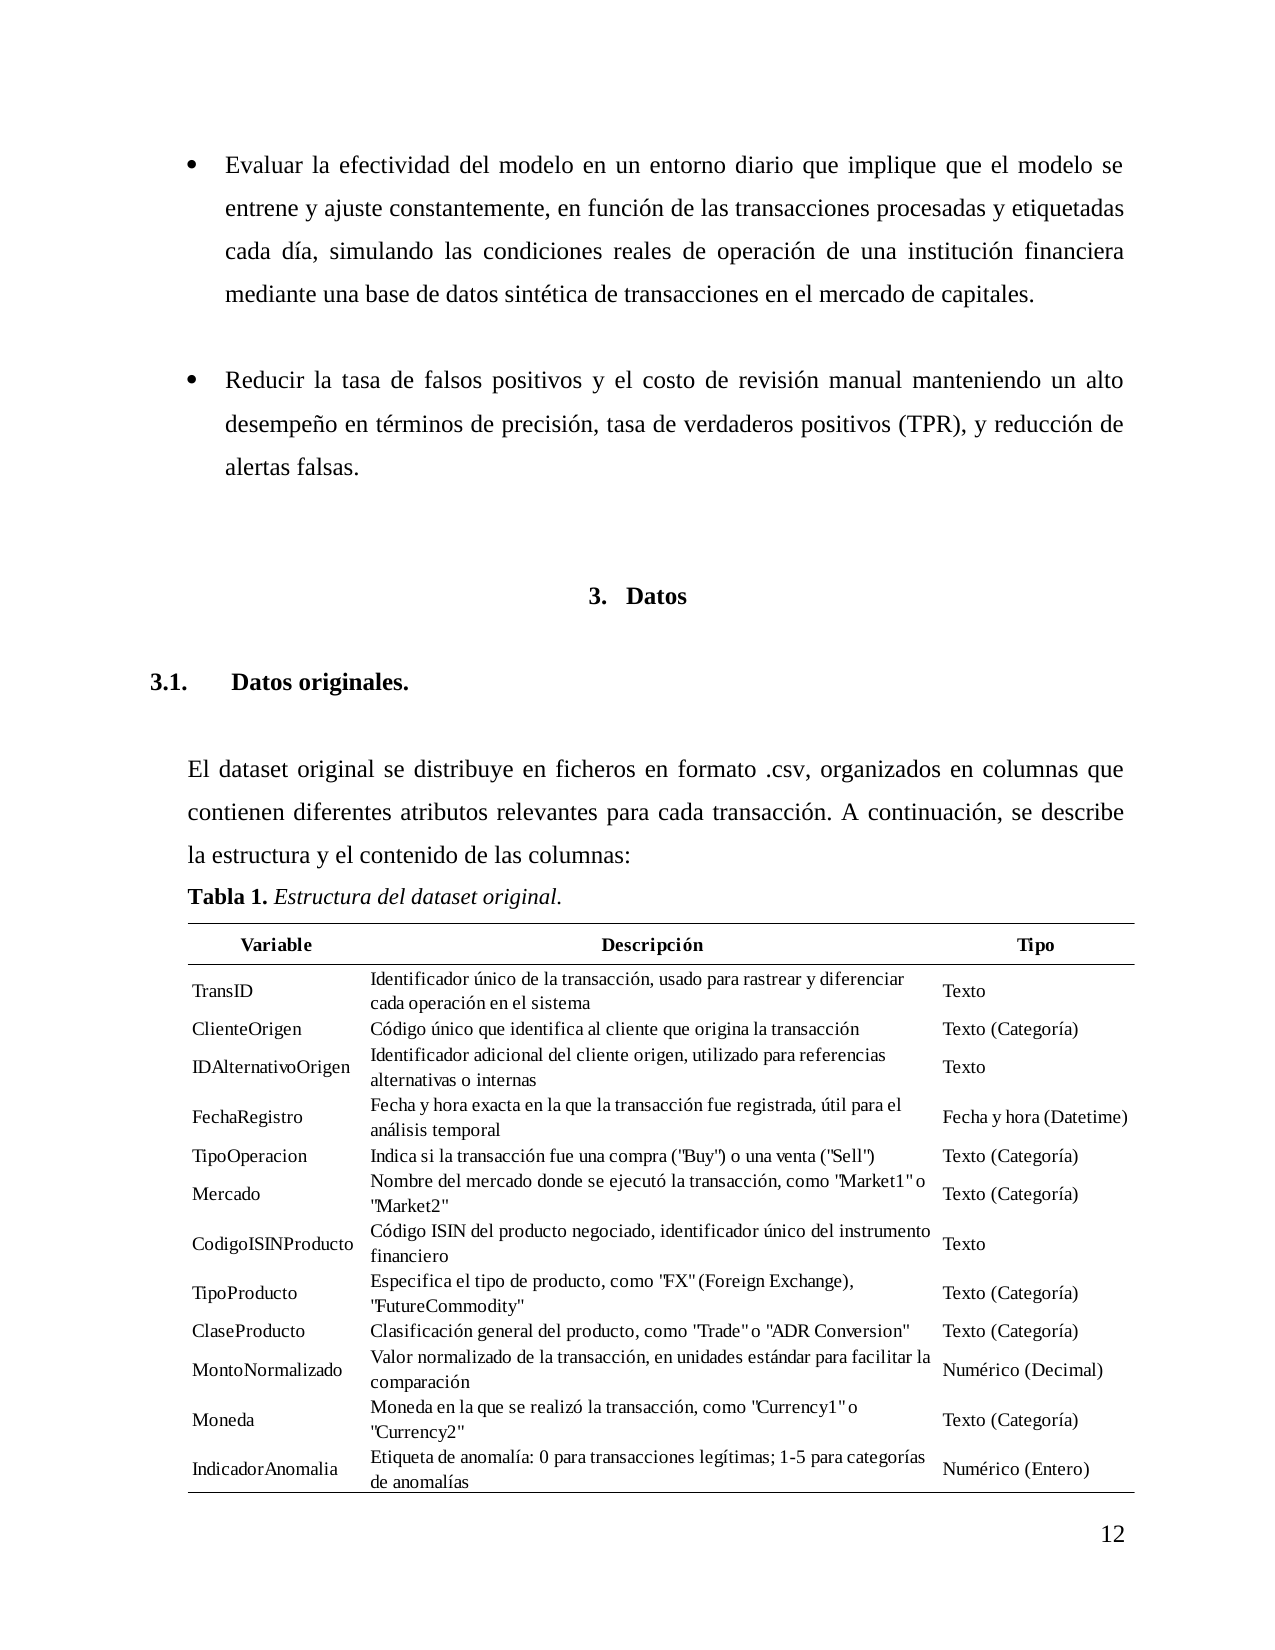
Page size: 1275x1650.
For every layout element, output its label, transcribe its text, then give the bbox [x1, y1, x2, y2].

list Tabla 1. Estructura del dataset original. [187, 883, 1125, 909]
list Reducir la tasa de falsos positivos y el costo de revisión manual manteniendo un alto desempeño en términos de precisión, tasa de verdaderos positivos (TPR), y reducción de alertas falsas. [187, 366, 1125, 481]
subtitle Datos originales. [150, 667, 1125, 696]
subtitle Datos [150, 581, 1125, 610]
list El dataset original se distribuye en ficheros en formato .csv, organizados en columnas que contienen diferentes atributos relevantes para cada transacción. A continuación, se describe la estructura y el contenido de las columnas: [187, 754, 1125, 869]
list Evaluar la efectividad del modelo en un entorno diario que implique que el modelo se entrene y ajuste constantemente, en función de las transacciones procesadas y etiquetadas cada día, simulando las condiciones reales de operación de una institución financiera mediante una base de datos sintética de transacciones en el mercado de capitales. [187, 150, 1125, 308]
